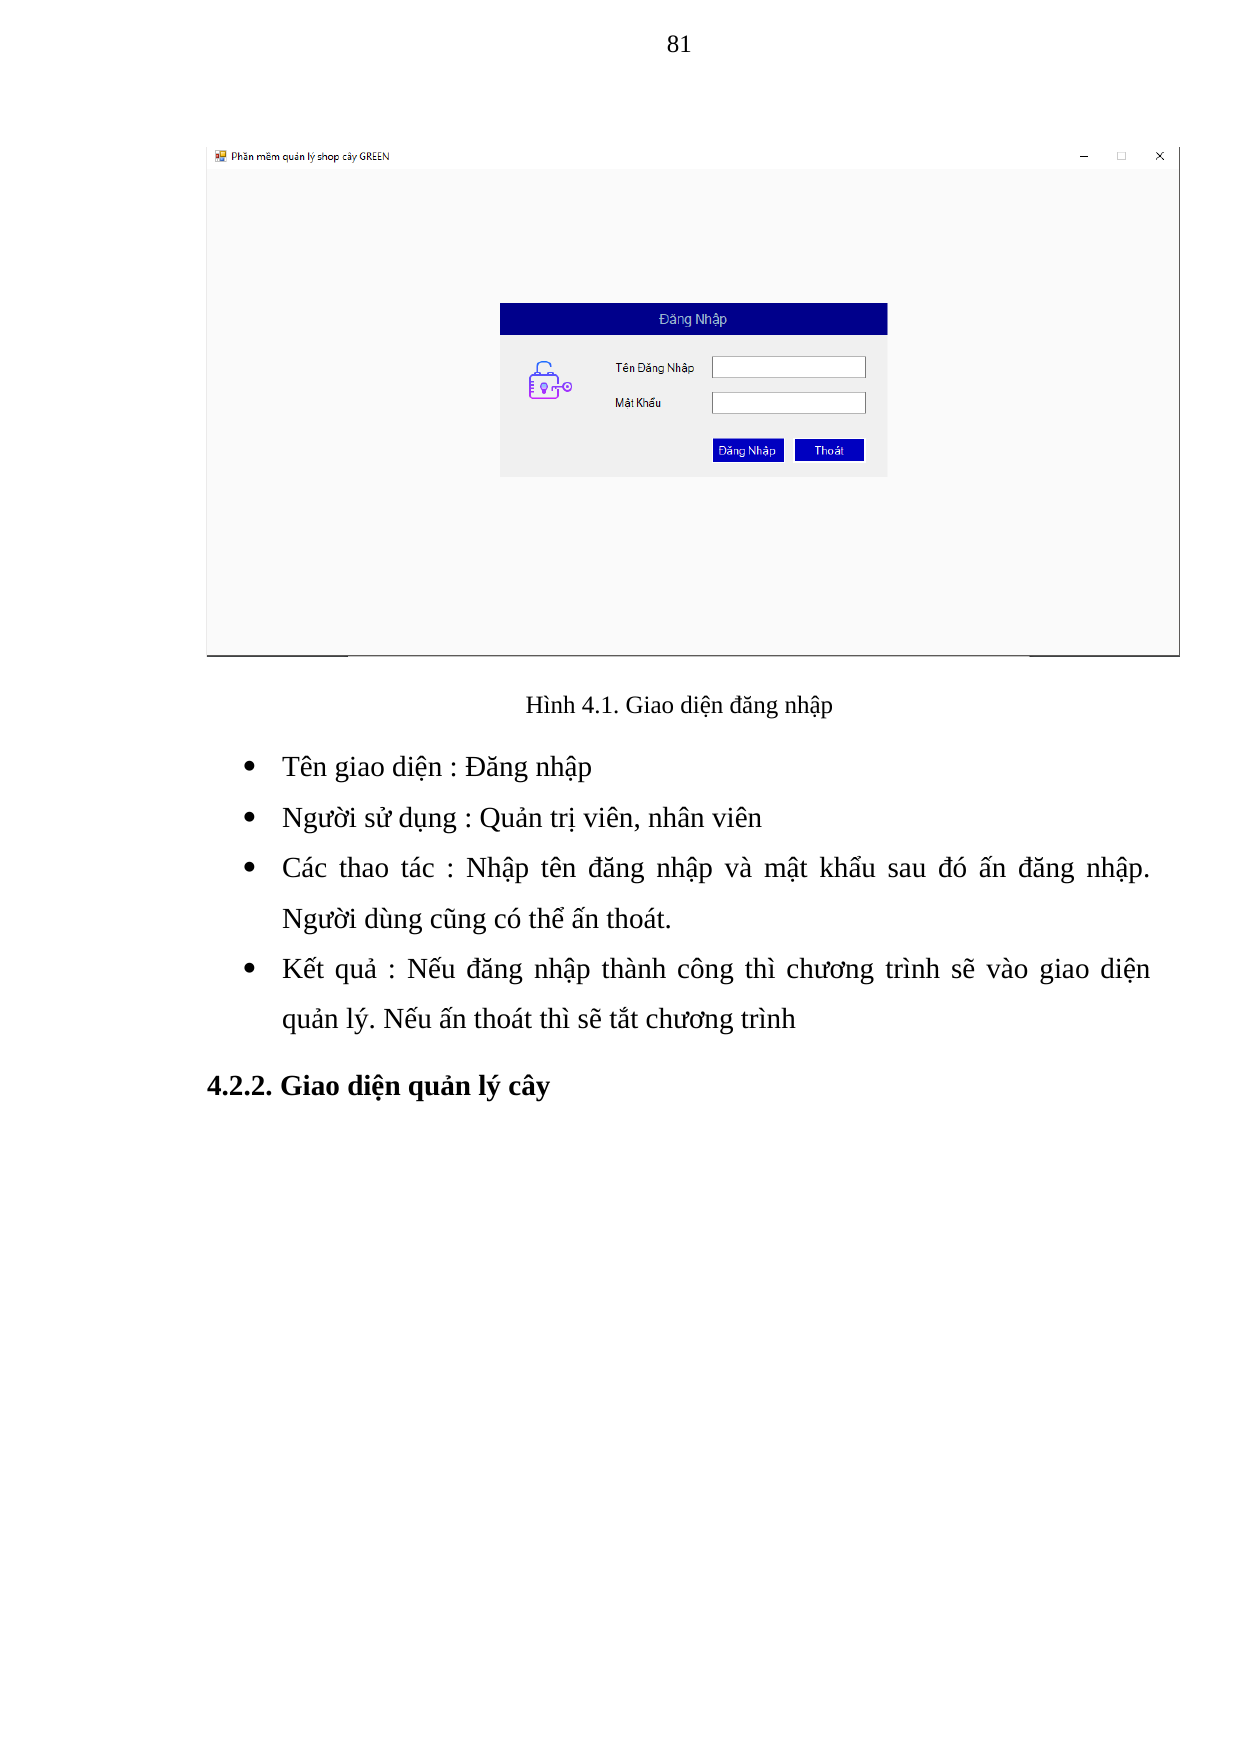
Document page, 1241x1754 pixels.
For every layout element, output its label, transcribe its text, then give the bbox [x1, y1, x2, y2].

list Các thao tác : Nhập tên đăng nhập và mật khẩu sau đó ấn đăng nhập. Người dùng cũng có thể ấn thoát. [244, 850, 1152, 934]
list Kết quả : Nếu đăng nhập thành công thì chương trình sẽ vào giao diện quản lý. Nếu ấn thoát thì sẽ tắt chương trình [244, 951, 1152, 1035]
list Tên giao diện : Đăng nhập [244, 749, 1152, 783]
subtitle 4.2.2. Giao diện quản lý cây [207, 1068, 1152, 1102]
list Người sử dụng : Quản trị viên, nhân viên [244, 800, 1152, 833]
text Hình 4.1. Giao diện đăng nhập [207, 690, 1152, 718]
picture [206, 147, 1182, 659]
